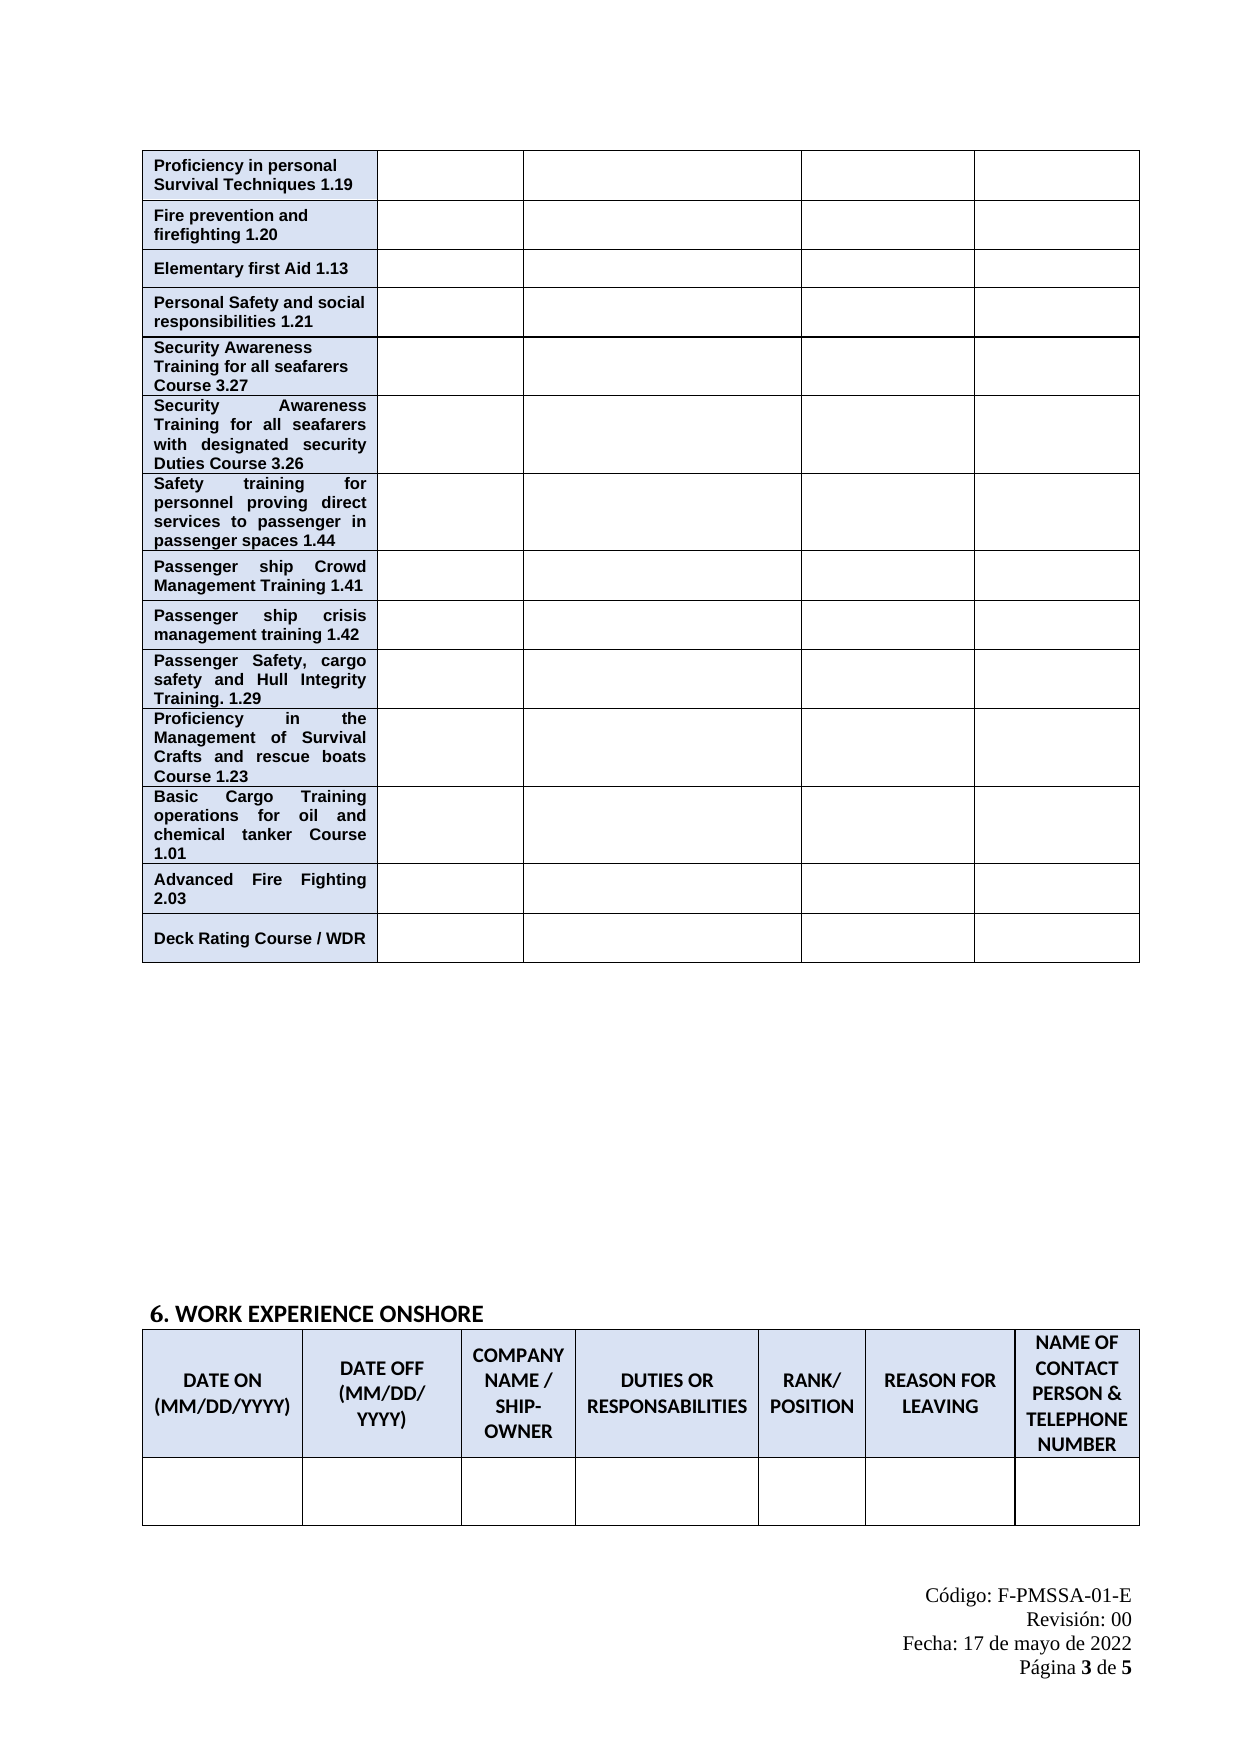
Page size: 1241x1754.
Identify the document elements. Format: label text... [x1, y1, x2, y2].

table_cell [802, 551, 974, 600]
table_cell [975, 288, 1139, 336]
table_cell [524, 396, 801, 473]
table_cell [378, 338, 523, 395]
table_cell [866, 1458, 1014, 1525]
table_cell [975, 396, 1139, 473]
table_cell [975, 650, 1139, 708]
table_cell [975, 338, 1139, 395]
table_cell [378, 650, 523, 708]
table_cell [759, 1458, 865, 1525]
table_cell Basic Cargo Training operations for oil and chemical tanker Course 1.01 [143, 787, 377, 863]
table_cell Proficiency in personal Survival Techniques 1.19 [143, 151, 377, 199]
table_header COMPANY NAME / SHIP-OWNER [462, 1330, 575, 1457]
table_cell [802, 787, 974, 863]
table_cell [802, 601, 974, 649]
table_cell [802, 474, 974, 550]
table_cell [802, 151, 974, 199]
table_cell [975, 551, 1139, 600]
table_cell [802, 864, 974, 913]
table_cell [524, 201, 801, 249]
text 6. WORK EXPERIENCE ONSHORE [150, 1298, 1132, 1328]
table_cell [378, 474, 523, 550]
table_header NAME OF CONTACT PERSON & TELEPHONE NUMBER [1016, 1330, 1139, 1457]
table_cell [576, 1458, 758, 1525]
table_cell Passenger ship Crowd Management Training 1.41 [143, 551, 377, 600]
table_cell Passenger Safety, cargo safety and Hull Integrity Training. 1.29 [143, 650, 377, 708]
table_cell [975, 787, 1139, 863]
table_cell [378, 709, 523, 786]
table_cell Proficiency in the Management of Survival Crafts and rescue boats Course 1.23 [143, 709, 377, 786]
table_cell [975, 914, 1139, 962]
table_cell [524, 787, 801, 863]
table_cell [378, 864, 523, 913]
table_cell [378, 201, 523, 249]
table_cell [975, 709, 1139, 786]
table_cell [524, 601, 801, 649]
table_cell [378, 151, 523, 199]
table_cell [1016, 1458, 1139, 1525]
table_header DATE ON (MM/DD/YYYY) [143, 1330, 302, 1457]
table_cell [975, 474, 1139, 550]
table_cell [975, 201, 1139, 249]
table_cell [802, 338, 974, 395]
table_cell Personal Safety and social responsibilities 1.21 [143, 288, 377, 336]
table_cell [975, 250, 1139, 287]
table_cell [802, 396, 974, 473]
table_cell [802, 201, 974, 249]
table_cell [802, 914, 974, 962]
table_cell [524, 151, 801, 199]
table_cell [378, 288, 523, 336]
table_cell [524, 650, 801, 708]
table_cell Passenger ship crisis management training 1.42 [143, 601, 377, 649]
table_cell [524, 288, 801, 336]
table_cell [975, 864, 1139, 913]
table_cell Advanced Fire Fighting 2.03 [143, 864, 377, 913]
table_cell [143, 1458, 302, 1525]
table_cell [802, 250, 974, 287]
table_cell Elementary first Aid 1.13 [143, 250, 377, 287]
table_cell [802, 709, 974, 786]
table_header DUTIES OR RESPONSABILITIES [576, 1330, 758, 1457]
table_header REASON FOR LEAVING [866, 1330, 1014, 1457]
table_cell [524, 864, 801, 913]
table_cell Security Awareness Training for all seafarers Course 3.27 [143, 338, 377, 395]
table_cell [378, 396, 523, 473]
table_cell [802, 288, 974, 336]
table_header RANK/ POSITION [759, 1330, 865, 1457]
table_cell [524, 551, 801, 600]
table_cell [378, 601, 523, 649]
table_cell [524, 914, 801, 962]
table_cell [524, 709, 801, 786]
table_cell [524, 474, 801, 550]
table_cell [975, 601, 1139, 649]
table_cell [378, 551, 523, 600]
table_cell Security Awareness Training for all seafarers with designated security Duties Course 3.26 [143, 396, 377, 473]
table_cell [524, 250, 801, 287]
table_cell Safety training for personnel proving direct services to passenger in passenger spaces 1.44 [143, 474, 377, 550]
table_cell [802, 650, 974, 708]
table_cell Deck Rating Course / WDR [143, 914, 377, 962]
table_cell [378, 250, 523, 287]
table_cell [378, 787, 523, 863]
table_cell [303, 1458, 461, 1525]
table_cell Fire prevention and firefighting 1.20 [143, 201, 377, 249]
table_cell [378, 914, 523, 962]
table_cell [975, 151, 1139, 199]
table_cell [524, 338, 801, 395]
table_header DATE OFF (MM/DD/YYYY) [303, 1330, 461, 1457]
table_cell [462, 1458, 575, 1525]
